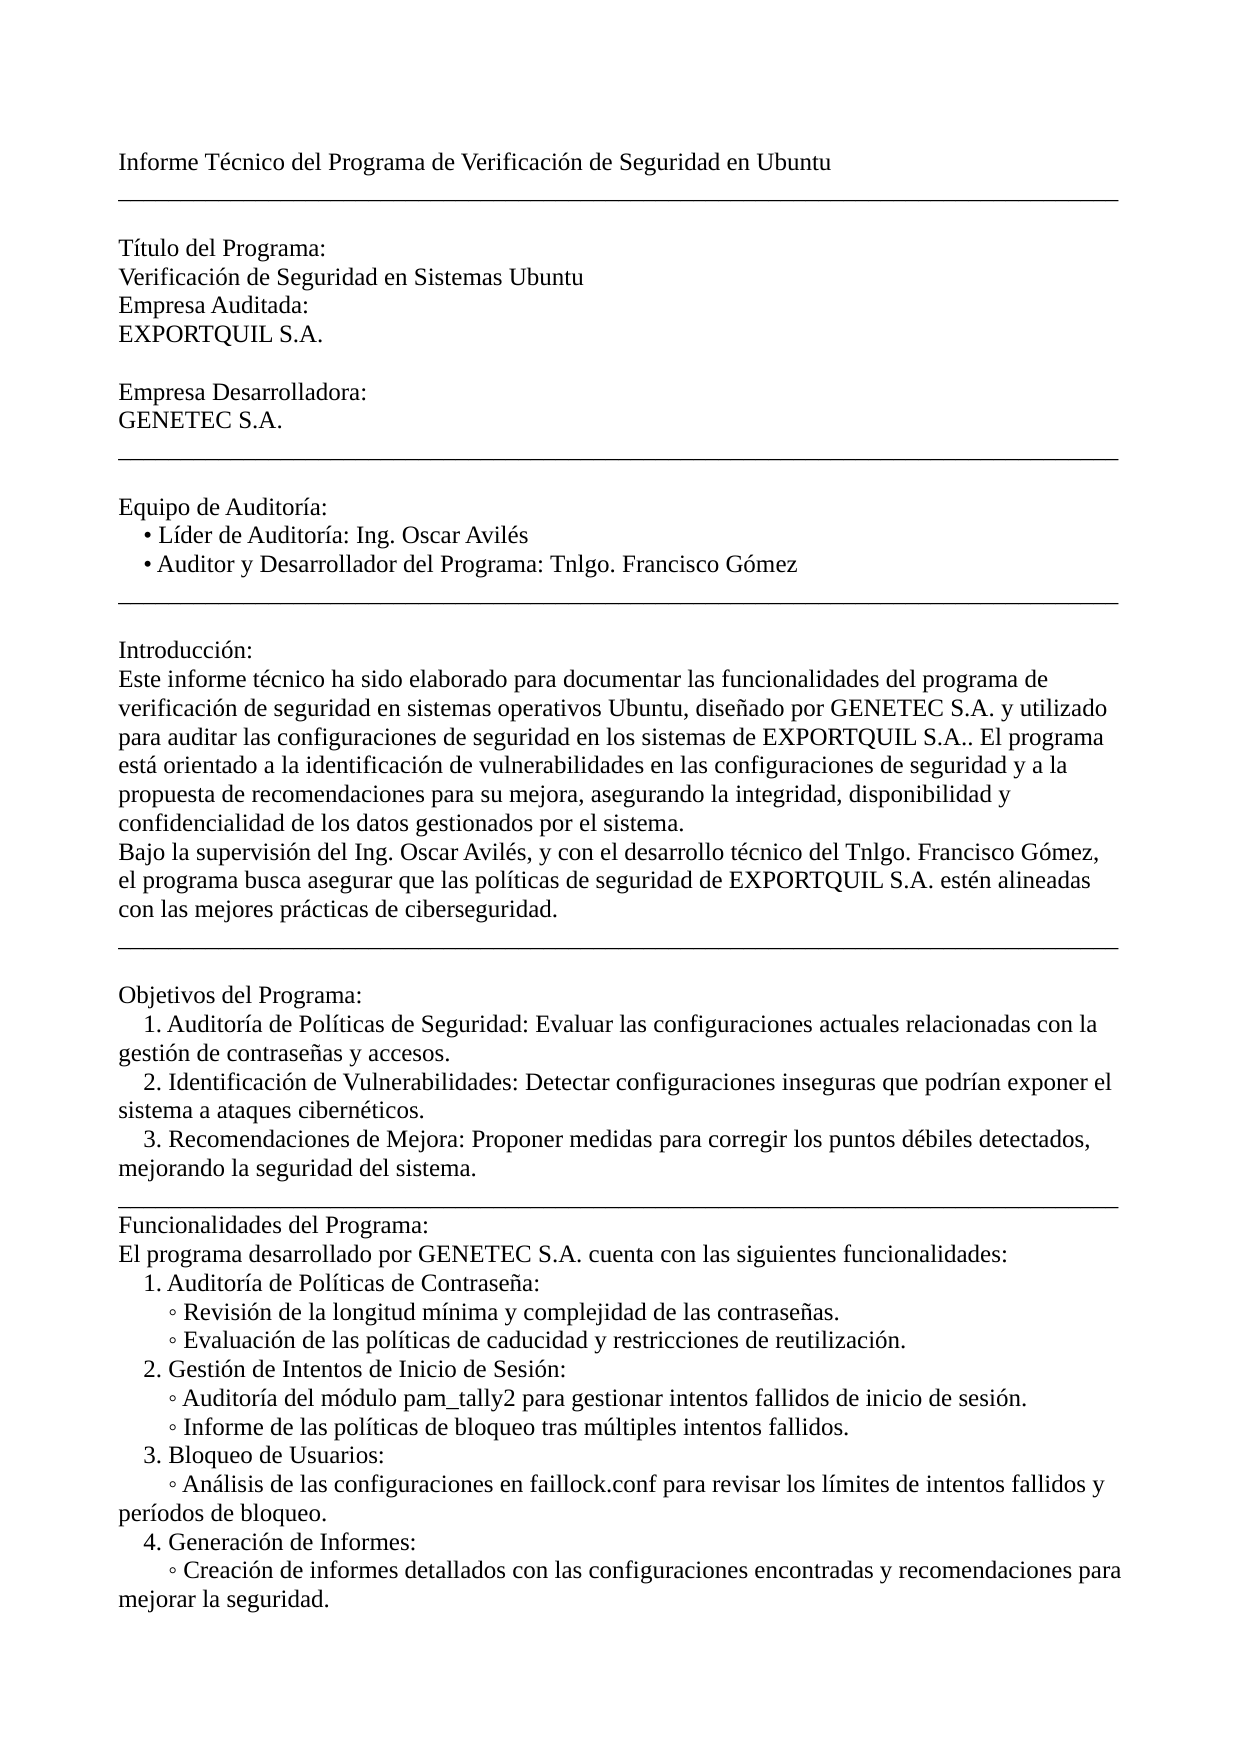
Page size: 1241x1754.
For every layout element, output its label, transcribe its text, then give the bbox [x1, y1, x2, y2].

text Informe Técnico del Programa de Verificación de Seguridad en Ubuntu [118, 147, 1122, 176]
text Funcionalidades del Programa: [118, 1211, 1122, 1239]
text ◦ Evaluación de las políticas de caducidad y restricciones de reutilización. [118, 1326, 1122, 1354]
text ◦ Auditoría del módulo pam_tally2 para gestionar intentos fallidos de inicio de sesión. [118, 1383, 1122, 1412]
text • Auditor y Desarrollador del Programa: Tnlgo. Francisco Gómez [118, 549, 1122, 578]
text Objetivos del Programa: [118, 981, 1122, 1009]
text ________________________________________________________________________________ [118, 578, 1122, 607]
text ◦ Revisión de la longitud mínima y complejidad de las contraseñas. [118, 1297, 1122, 1326]
text ◦ Creación de informes detallados con las configuraciones encontradas y recomendaciones para mejorar la seguridad. [118, 1556, 1122, 1613]
text ◦ Análisis de las configuraciones en faillock.conf para revisar los límites de intentos fallidos y períodos de bloqueo. [118, 1469, 1122, 1527]
text ________________________________________________________________________________ [118, 923, 1122, 952]
text 1. Auditoría de Políticas de Contraseña: [118, 1268, 1122, 1297]
text 1. Auditoría de Políticas de Seguridad: Evaluar las configuraciones actuales relacionadas con la gestión de contraseñas y accesos. [118, 1009, 1122, 1067]
text 2. Identificación de Vulnerabilidades: Detectar configuraciones inseguras que podrían exponer el sistema a ataques cibernéticos. [118, 1067, 1122, 1124]
text Empresa Desarrolladora: [118, 377, 1122, 406]
text Equipo de Auditoría: [118, 492, 1122, 521]
text 3. Bloqueo de Usuarios: [118, 1441, 1122, 1469]
text ________________________________________________________________________________ [118, 176, 1122, 204]
text GENETEC S.A. [118, 406, 1122, 434]
text EXPORTQUIL S.A. [118, 319, 1122, 348]
text 3. Recomendaciones de Mejora: Proponer medidas para corregir los puntos débiles detectados, mejorando la seguridad del sistema. [118, 1124, 1122, 1182]
text Bajo la supervisión del Ing. Oscar Avilés, y con el desarrollo técnico del Tnlgo. Francisco Gómez, el programa busca asegurar que las políticas de seguridad de EXPORTQUIL S.A. estén alineadas con las mejores prácticas de ciberseguridad. [118, 837, 1122, 923]
text Empresa Auditada: [118, 291, 1122, 319]
text El programa desarrollado por GENETEC S.A. cuenta con las siguientes funcionalidades: [118, 1239, 1122, 1268]
text Verificación de Seguridad en Sistemas Ubuntu [118, 262, 1122, 291]
text 2. Gestión de Intentos de Inicio de Sesión: [118, 1354, 1122, 1383]
text 4. Generación de Informes: [118, 1527, 1122, 1556]
text Este informe técnico ha sido elaborado para documentar las funcionalidades del programa de verificación de seguridad en sistemas operativos Ubuntu, diseñado por GENETEC S.A. y utilizado para auditar las configuraciones de seguridad en los sistemas de EXPORTQUIL S.A.. El programa está orientado a la identificación de vulnerabilidades en las configuraciones de seguridad y a la propuesta de recomendaciones para su mejora, asegurando la integridad, disponibilidad y confidencialidad de los datos gestionados por el sistema. [118, 664, 1122, 837]
text Introducción: [118, 636, 1122, 664]
text Título del Programa: [118, 233, 1122, 262]
text ◦ Informe de las políticas de bloqueo tras múltiples intentos fallidos. [118, 1412, 1122, 1441]
text ________________________________________________________________________________ [118, 434, 1122, 463]
text ________________________________________________________________________________ [118, 1182, 1122, 1211]
text • Líder de Auditoría: Ing. Oscar Avilés [118, 521, 1122, 549]
